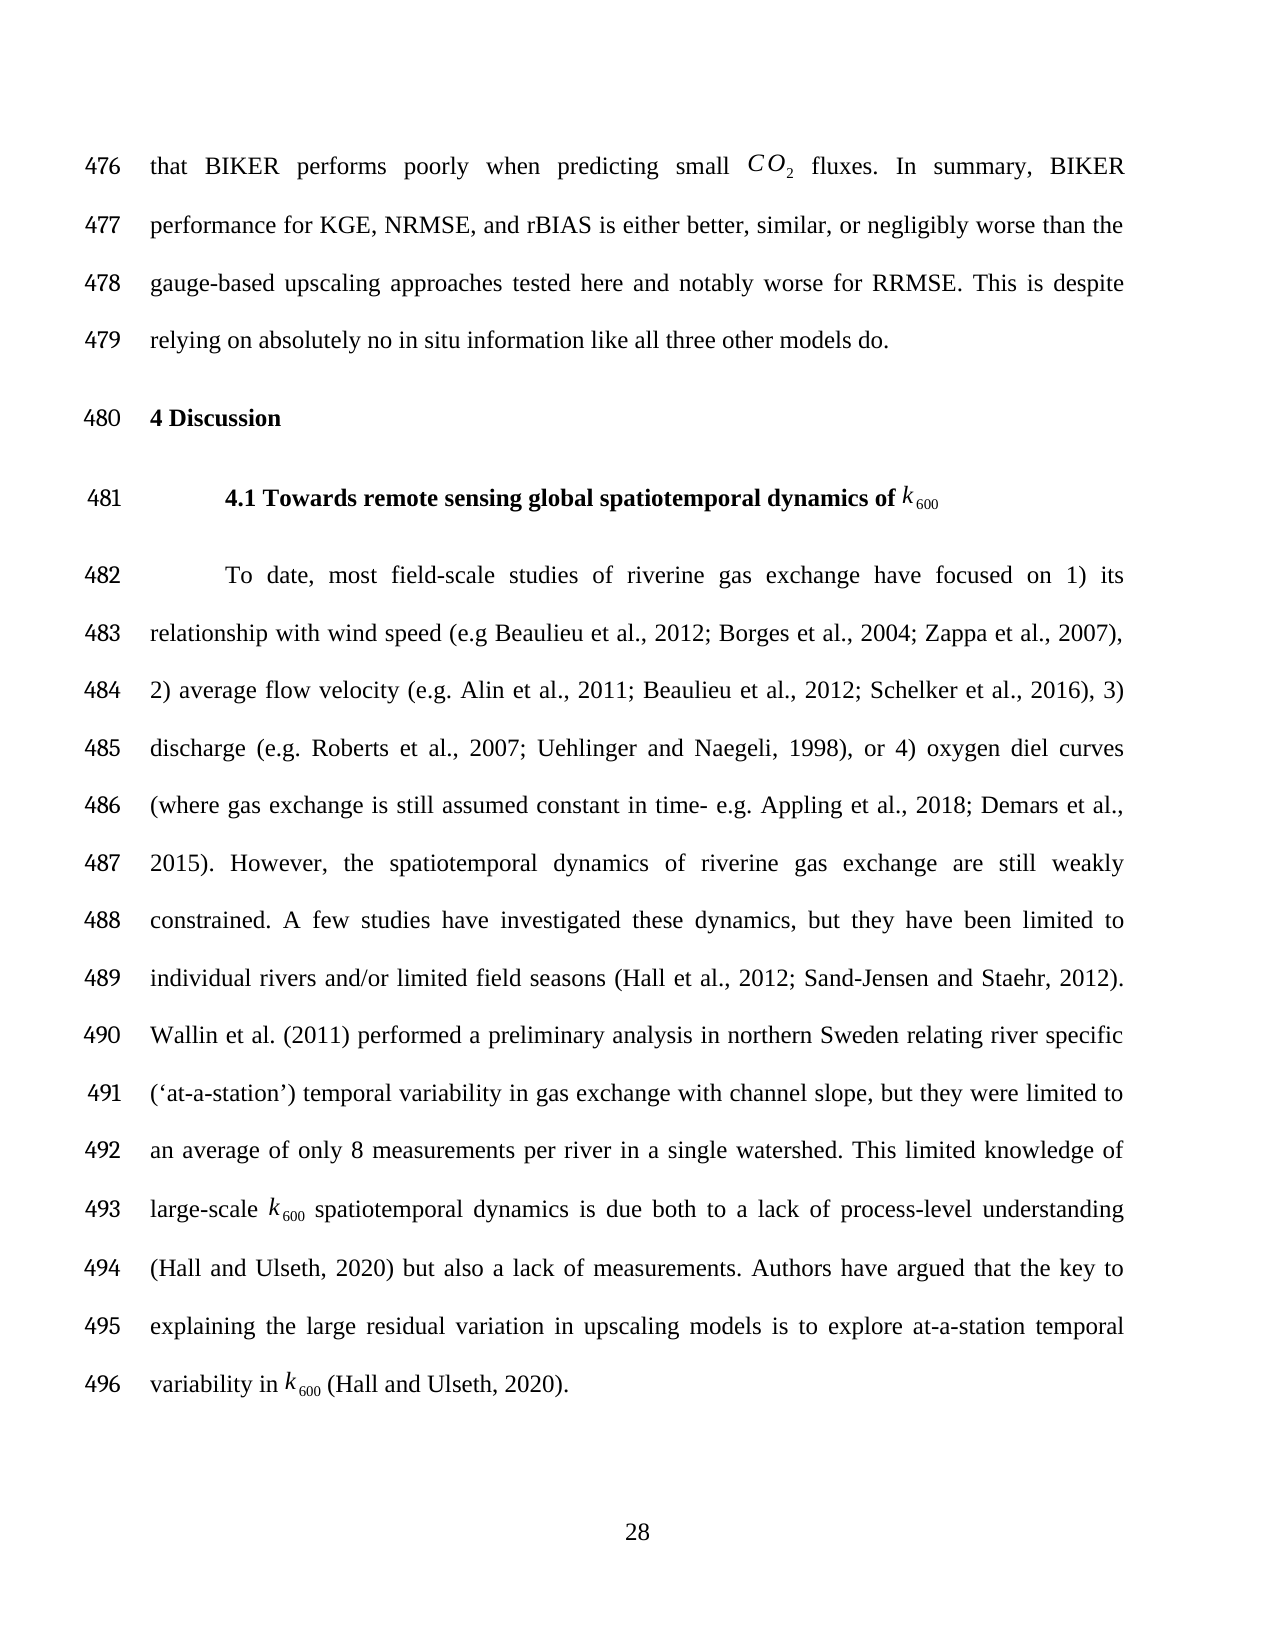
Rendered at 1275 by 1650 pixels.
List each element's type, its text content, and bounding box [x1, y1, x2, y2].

text To date, most field-scale studies of riverine gas exchange have focused on 1) its relationship with wind speed (e.g Beaulieu et al., 2012; Borges et al., 2004; Zappa et al., 2007), 2) average flow velocity (e.g. Alin et al., 2011; Beaulieu et al., 2012; Schelker et al., 2016), 3) discharge (e.g. Roberts et al., 2007; Uehlinger and Naegeli, 1998), or 4) oxygen diel curves (where gas exchange is still assumed constant in time- e.g. Appling et al., 2018; Demars et al., 2015). However, the spatiotemporal dynamics of riverine gas exchange are still weakly constrained. A few studies have investigated these dynamics, but they have been limited to individual rivers and/or limited field seasons (Hall et al., 2012; Sand-Jensen and Staehr, 2012). Wallin et al. (2011) performed a preliminary analysis in northern Sweden relating river specific (‘at-a-station’) temporal variability in gas exchange with channel slope, but they were limited to an average of only 8 measurements per river in a single watershed. This limited knowledge of large-scale spatiotemporal dynamics is due both to a lack of process-level understanding (Hall and Ulseth, 2020) but also a lack of measurements. Authors have argued that the key to explaining the large residual variation in upscaling models is to explore at-a-station temporal variability in (Hall and Ulseth, 2020). [150, 561, 1125, 1399]
subtitle 4 Discussion [150, 403, 1125, 432]
subtitle 4.1 Towards remote sensing global spatiotemporal dynamics of [150, 482, 1125, 513]
